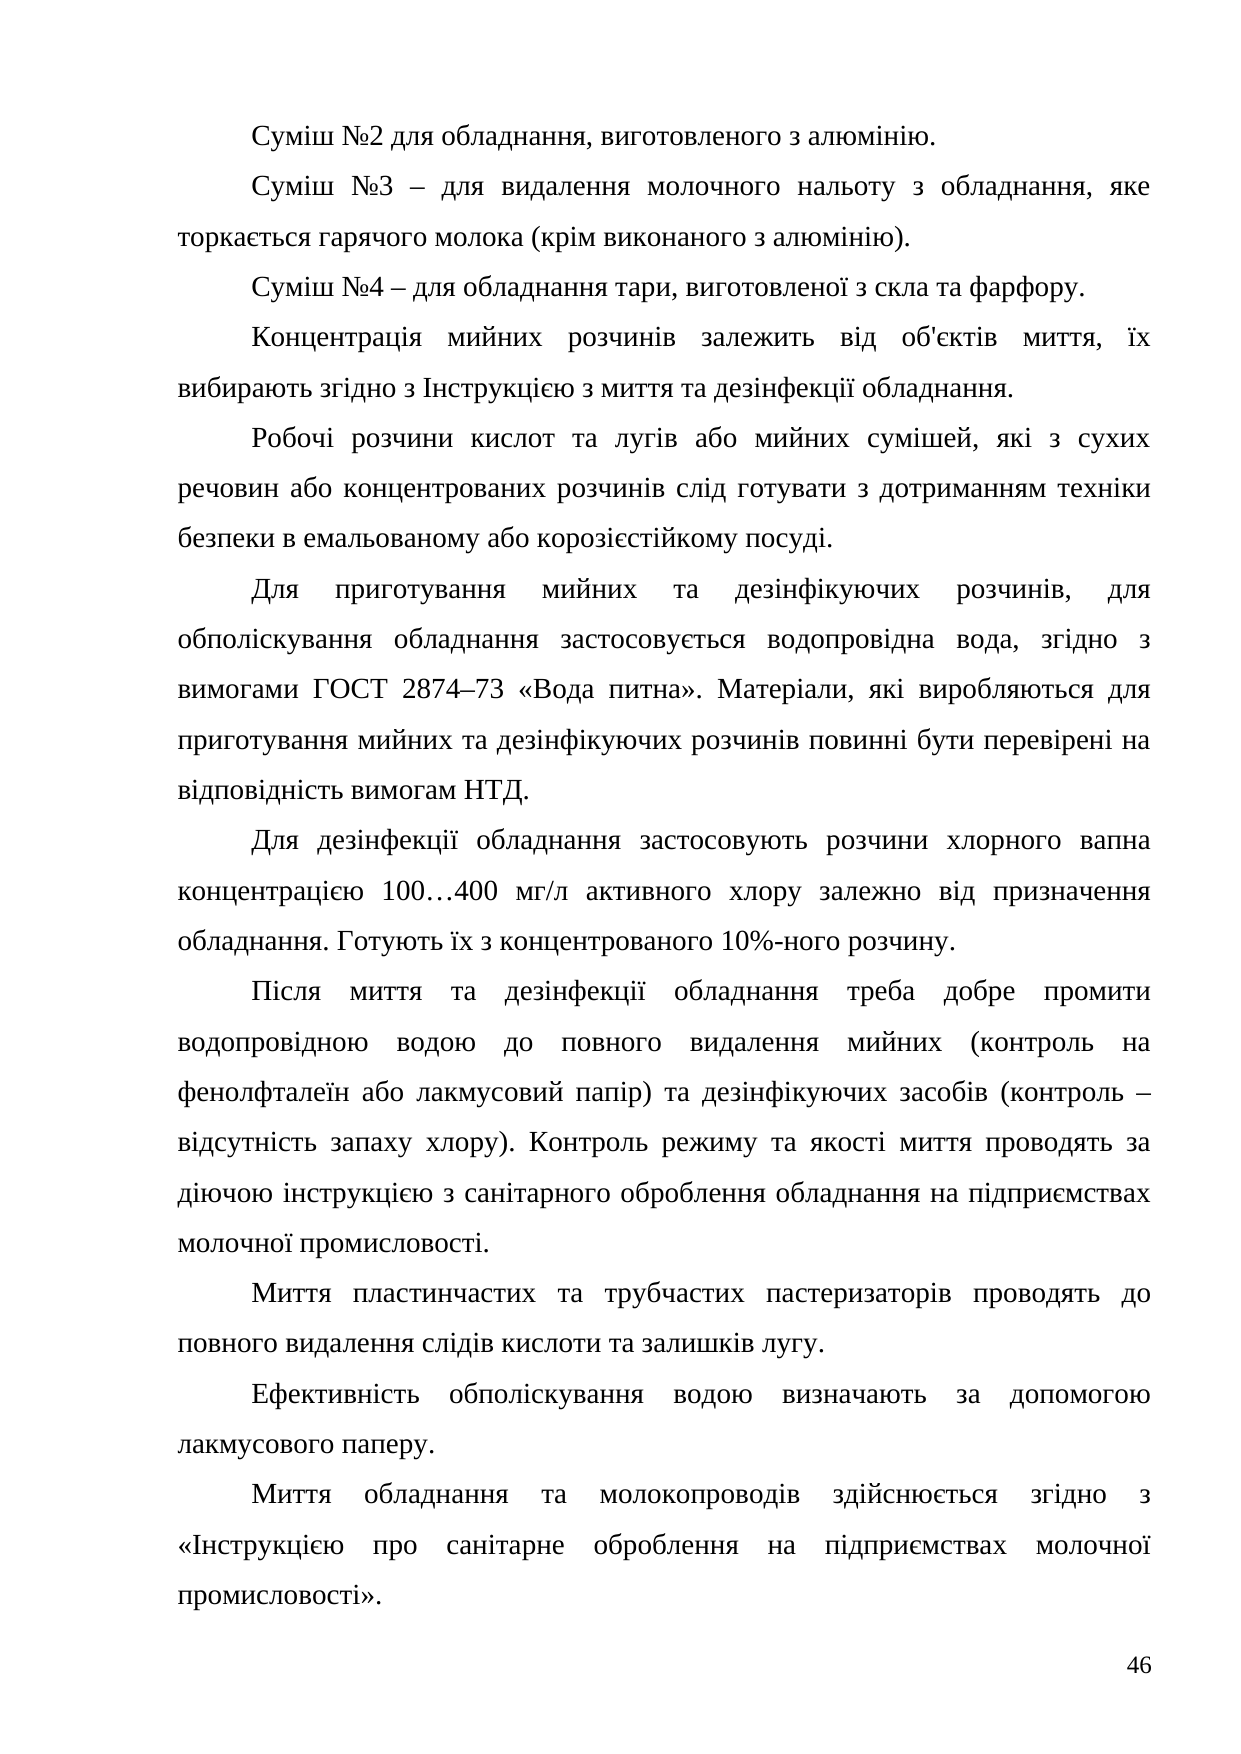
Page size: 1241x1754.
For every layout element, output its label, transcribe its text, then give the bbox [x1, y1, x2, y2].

text Після миття та дезінфекції обладнання треба добре промити водопровідною водою до повного видалення мийних (контроль на фенолфталеїн або лакмусовий папір) та дезінфікуючих засобів (контроль – відсутність запаху хлору). Контроль режиму та якості миття проводять за діючою інструкцією з санітарного оброблення обладнання на підприємствах молочної промисловості. [177, 973, 1152, 1258]
text Робочі розчини кислот та лугів або мийних сумішей, які з сухих речовин або концентрованих розчинів слід готувати з дотриманням техніки безпеки в емальованому або корозієстійкому посуді. [177, 420, 1152, 554]
text Миття обладнання та молокопроводів здійснюється згідно з «Інструкцією про санітарне оброблення на підприємствах молочної промисловості». [177, 1477, 1152, 1611]
text Концентрація мийних розчинів залежить від об'єктів миття, їх вибирають згідно з Інструкцією з миття та дезінфекції обладнання. [177, 319, 1152, 403]
text Для приготування мийних та дезінфікуючих розчинів, для обполіскування обладнання застосовується водопровідна вода, згідно з вимогами ГОСТ 2874–73 «Вода питна». Матеріали, які виробляються для приготування мийних та дезінфікуючих розчинів повинні бути перевірені на відповідність вимогам НТД. [177, 571, 1152, 806]
text Суміш №4 – для обладнання тари, виготовленої з скла та фарфору. [177, 269, 1152, 303]
text Ефективність обполіскування водою визначають за допомогою лакмусового паперу. [177, 1376, 1152, 1460]
text Миття пластинчастих та трубчастих пастеризаторів проводять до повного видалення слідів кислоти та залишків лугу. [177, 1275, 1152, 1359]
text Для дезінфекції обладнання застосовують розчини хлорного вапна концентрацією 100…400 мг/л активного хлору залежно від призначення обладнання. Готують їх з концентрованого 10%-ного розчину. [177, 822, 1152, 957]
text Суміш №2 для обладнання, виготовленого з алюмінію. [177, 118, 1152, 152]
text Суміш №3 – для видалення молочного нальоту з обладнання, яке торкається гарячого молока (крім виконаного з алюмінію). [177, 168, 1152, 252]
